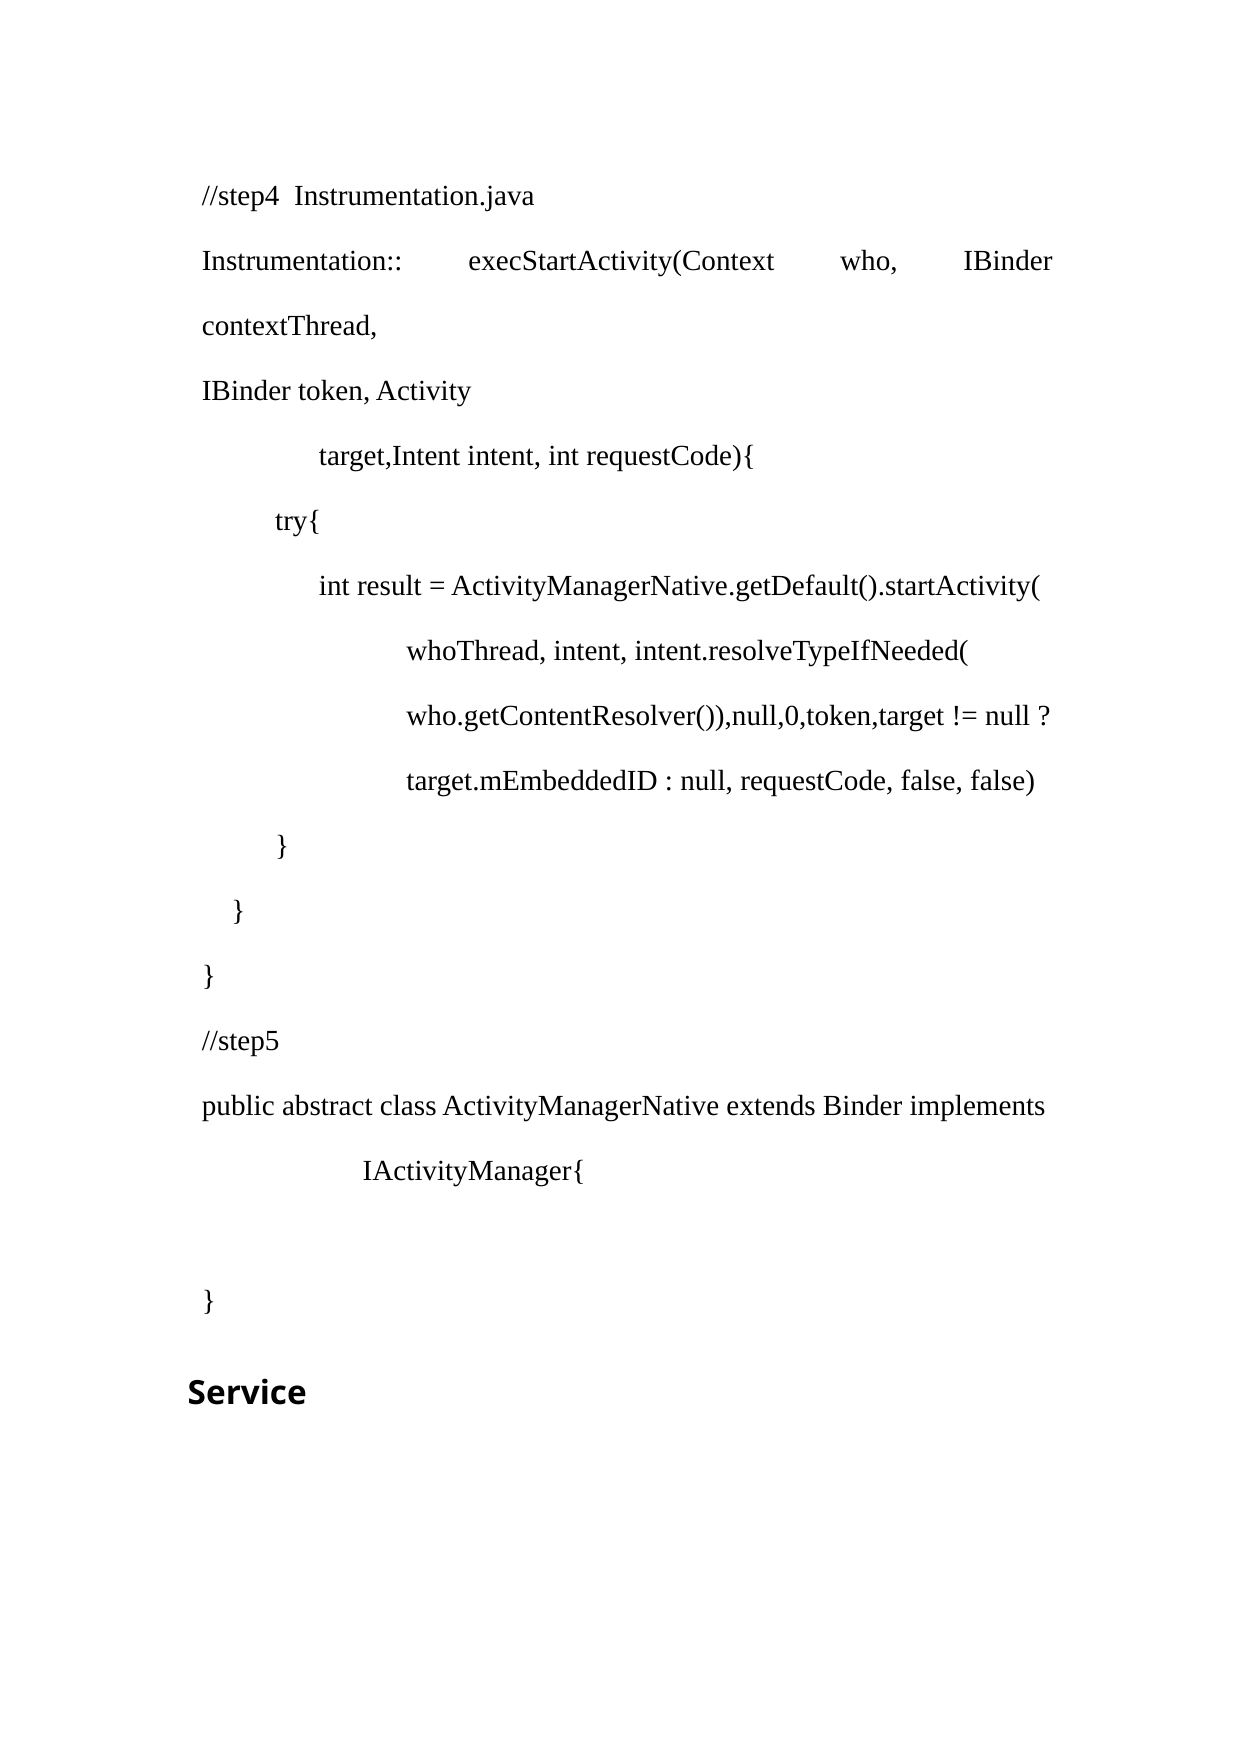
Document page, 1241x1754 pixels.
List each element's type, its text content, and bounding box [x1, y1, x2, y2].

text } [202, 942, 1053, 1007]
text //step5 [202, 1007, 1053, 1072]
text try{ [202, 487, 1053, 552]
text //step4 Instrumentation.java [202, 162, 1053, 227]
text int result = ActivityManagerNative.getDefault().startActivity( [245, 552, 1053, 617]
text whoThread, intent, intent.resolveTypeIfNeeded( [377, 617, 1053, 682]
text public abstract class ActivityManagerNative extends Binder implements [202, 1072, 1053, 1137]
text } [202, 1267, 1053, 1332]
text Instrumentation:: execStartActivity(Context who, IBinder contextThread, [202, 227, 1053, 357]
text IActivityManager{ [202, 1137, 1053, 1202]
text } [202, 877, 1053, 942]
subtitle Service [187, 1359, 1053, 1424]
text IBinder token, Activity [202, 357, 1053, 422]
text target,Intent intent, int requestCode){ [202, 422, 1053, 487]
text target.mEmbeddedID : null, requestCode, false, false) [377, 747, 1053, 812]
text who.getContentResolver()),null,0,token,target != null ? [377, 682, 1053, 747]
text } [245, 812, 1053, 877]
